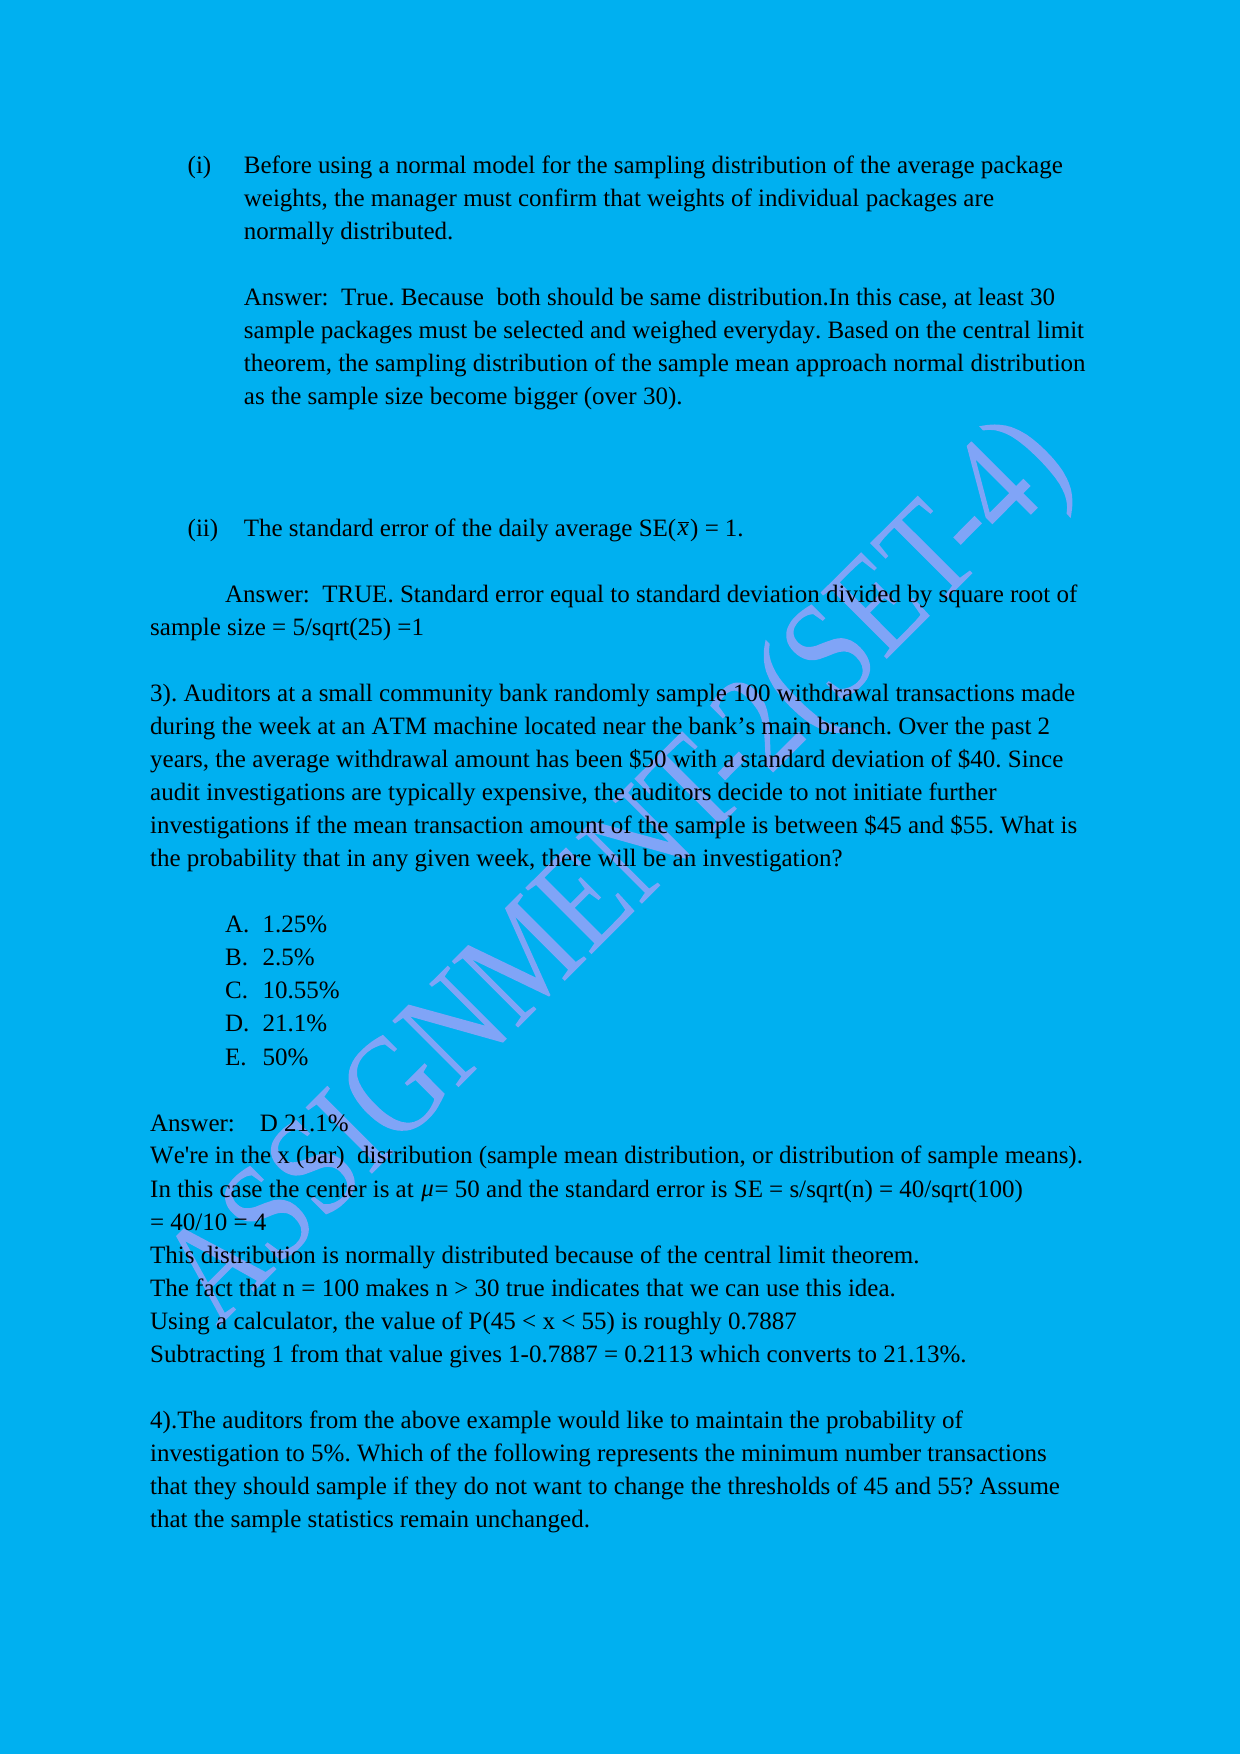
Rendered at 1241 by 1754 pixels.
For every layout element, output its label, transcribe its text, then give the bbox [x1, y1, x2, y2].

list 50% [225, 1042, 1090, 1070]
text Answer: TRUE. Standard error equal to standard deviation divided by square root of sample size = 5/sqrt(25) =1 [150, 579, 1090, 641]
list 10.55% [225, 976, 1090, 1004]
list Before using a normal model for the sampling distribution of the average package weights, the manager must confirm that weights of individual packages are normally distributed. [187, 150, 1090, 245]
list Answer: True. Because both should be same distribution.In this case, at least 30 sample packages must be selected and weighed everyday. Based on the central limit theorem, the sampling distribution of the sample mean approach normal distribution as the sample size become bigger (over 30). [244, 282, 1090, 410]
text This distribution is normally distributed because of the central limit theorem. The fact that n = 100 makes n > 30 true indicates that we can use this idea. [150, 1240, 1090, 1301]
text Using a calculator, the value of P(45 < x < 55) is roughly 0.7887 [150, 1306, 1090, 1334]
text 3). Auditors at a small community bank randomly sample 100 withdrawal transactions made during the week at an ATM machine located near the bank’s main branch. Over the past 2 years, the average withdrawal amount has been $50 with a standard deviation of $40. Since audit investigations are typically expensive, the auditors decide to not initiate further investigations if the mean transaction amount of the sample is between $45 and $55. What is the probability that in any given week, there will be an investigation? [150, 678, 1090, 872]
list 1.25% [225, 909, 1090, 938]
text Subtracting 1 from that value gives 1-0.7887 = 0.2113 which converts to 21.13%. [150, 1339, 1090, 1367]
text We're in the x (bar) distribution (sample mean distribution, or distribution of sample means). In this case the center is at = 50 and the standard error is SE = s/sqrt(n) = 40/sqrt(100) = 40/10 = 4 [150, 1141, 1090, 1235]
list 2.5% [225, 942, 1090, 971]
text Answer: D 21.1% [150, 1108, 1090, 1136]
text 4).The auditors from the above example would like to maintain the probability of investigation to 5%. Which of the following represents the minimum number transactions that they should sample if they do not want to change the thresholds of 45 and 55? Assume that the sample statistics remain unchanged. [150, 1405, 1090, 1565]
list The standard error of the daily average SE() = 1. [187, 513, 1090, 542]
list 21.1% [225, 1008, 1090, 1037]
